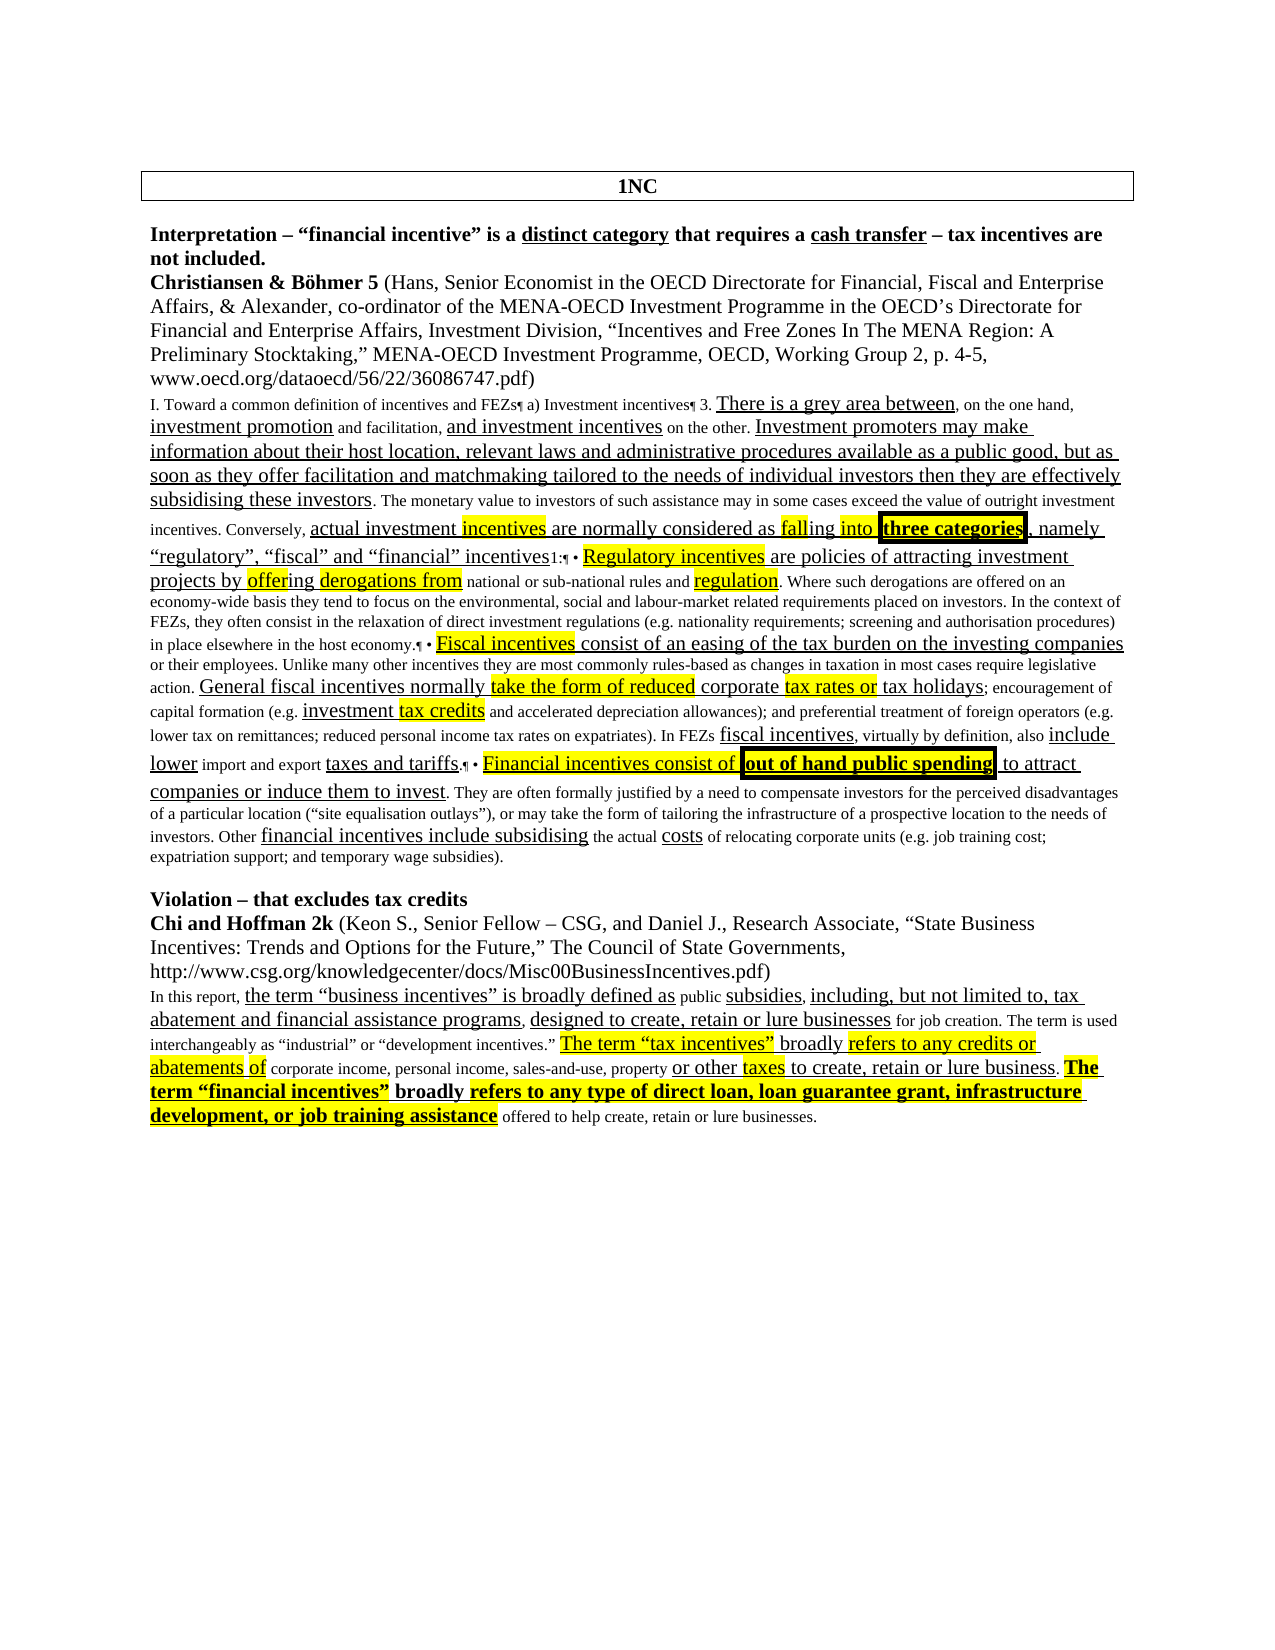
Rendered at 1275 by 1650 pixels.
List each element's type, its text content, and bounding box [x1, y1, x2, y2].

text Chi and Hoffman 2k (Keon S., Senior Fellow – CSG, and Daniel J., Research Associate, “State Business Incentives: Trends and Options for the Future,” The Council of State Governments, http://www.csg.org/knowledgecenter/docs/Misc00BusinessIncentives.pdf) [150, 911, 1125, 983]
text I. Toward a common definition of incentives and FEZs¶ a) Investment incentives¶ 3. There is a grey area between, on the one hand, investment promotion and facilitation, and investment incentives on the other. Investment promoters may make information about their host location, relevant laws and administrative procedures available as a public good, but as soon as they offer facilitation and matchmaking tailored to the needs of individual investors then they are effectively subsidising these investors. The monetary value to investors of such assistance may in some cases exceed the value of outright investment incentives. Conversely, actual investment incentives are normally considered as falling into three categories, namely “regulatory”, “fiscal” and “financial” incentives1:¶ • Regulatory incentives are policies of attracting investment projects by offering derogations from national or sub-national rules and regulation. Where such derogations are offered on an economy-wide basis they tend to focus on the environmental, social and labour-market related requirements placed on investors. In the context of FEZs, they often consist in the relaxation of direct investment regulations (e.g. nationality requirements; screening and authorisation procedures) in place elsewhere in the host economy.¶ • Fiscal incentives consist of an easing of the tax burden on the investing companies or their employees. Unlike many other incentives they are most commonly rules-based as changes in taxation in most cases require legislative action. General fiscal incentives normally take the form of reduced corporate tax rates or tax holidays; encouragement of capital formation (e.g. investment tax credits and accelerated depreciation allowances); and preferential treatment of foreign operators (e.g. lower tax on remittances; reduced personal income tax rates on expatriates). In FEZs fiscal incentives, virtually by definition, also include lower import and export taxes and tariffs.¶ • Financial incentives consist of out of hand public spending to attract companies or induce them to invest. They are often formally justified by a need to compensate investors for the perceived disadvantages of a particular location (“site equalisation outlays”), or may take the form of tailoring the infrastructure of a prospective location to the needs of investors. Other financial incentives include subsidising the actual costs of relocating corporate units (e.g. job training cost; expatriation support; and temporary wage subsidies). [150, 390, 1125, 866]
subtitle Interpretation – “financial incentive” is a distinct category that requires a cash transfer – tax incentives are not included. [150, 222, 1125, 270]
text Christiansen & Böhmer 5 (Hans, Senior Economist in the OECD Directorate for Financial, Fiscal and Enterprise Affairs, & Alexander, co-ordinator of the MENA-OECD Investment Programme in the OECD’s Directorate for Financial and Enterprise Affairs, Investment Division, “Incentives and Free Zones In The MENA Region: A Preliminary Stocktaking,” MENA-OECD Investment Programme, OECD, Working Group 2, p. 4-5, www.oecd.org/dataoecd/56/22/36086747.pdf) [150, 270, 1125, 390]
subtitle 1NC [142, 172, 1133, 200]
text In this report, the term “business incentives” is broadly defined as public subsidies, including, but not limited to, tax abatement and financial assistance programs, designed to create, retain or lure businesses for job creation. The term is used interchangeably as “industrial” or “development incentives.” The term “tax incentives” broadly refers to any credits or abatements of corporate income, personal income, sales-and-use, property or other taxes to create, retain or lure business. The term “financial incentives” broadly refers to any type of direct loan, loan guarantee grant, infrastructure development, or job training assistance offered to help create, retain or lure businesses. [150, 983, 1125, 1127]
subtitle Violation – that excludes tax credits [150, 887, 1125, 911]
